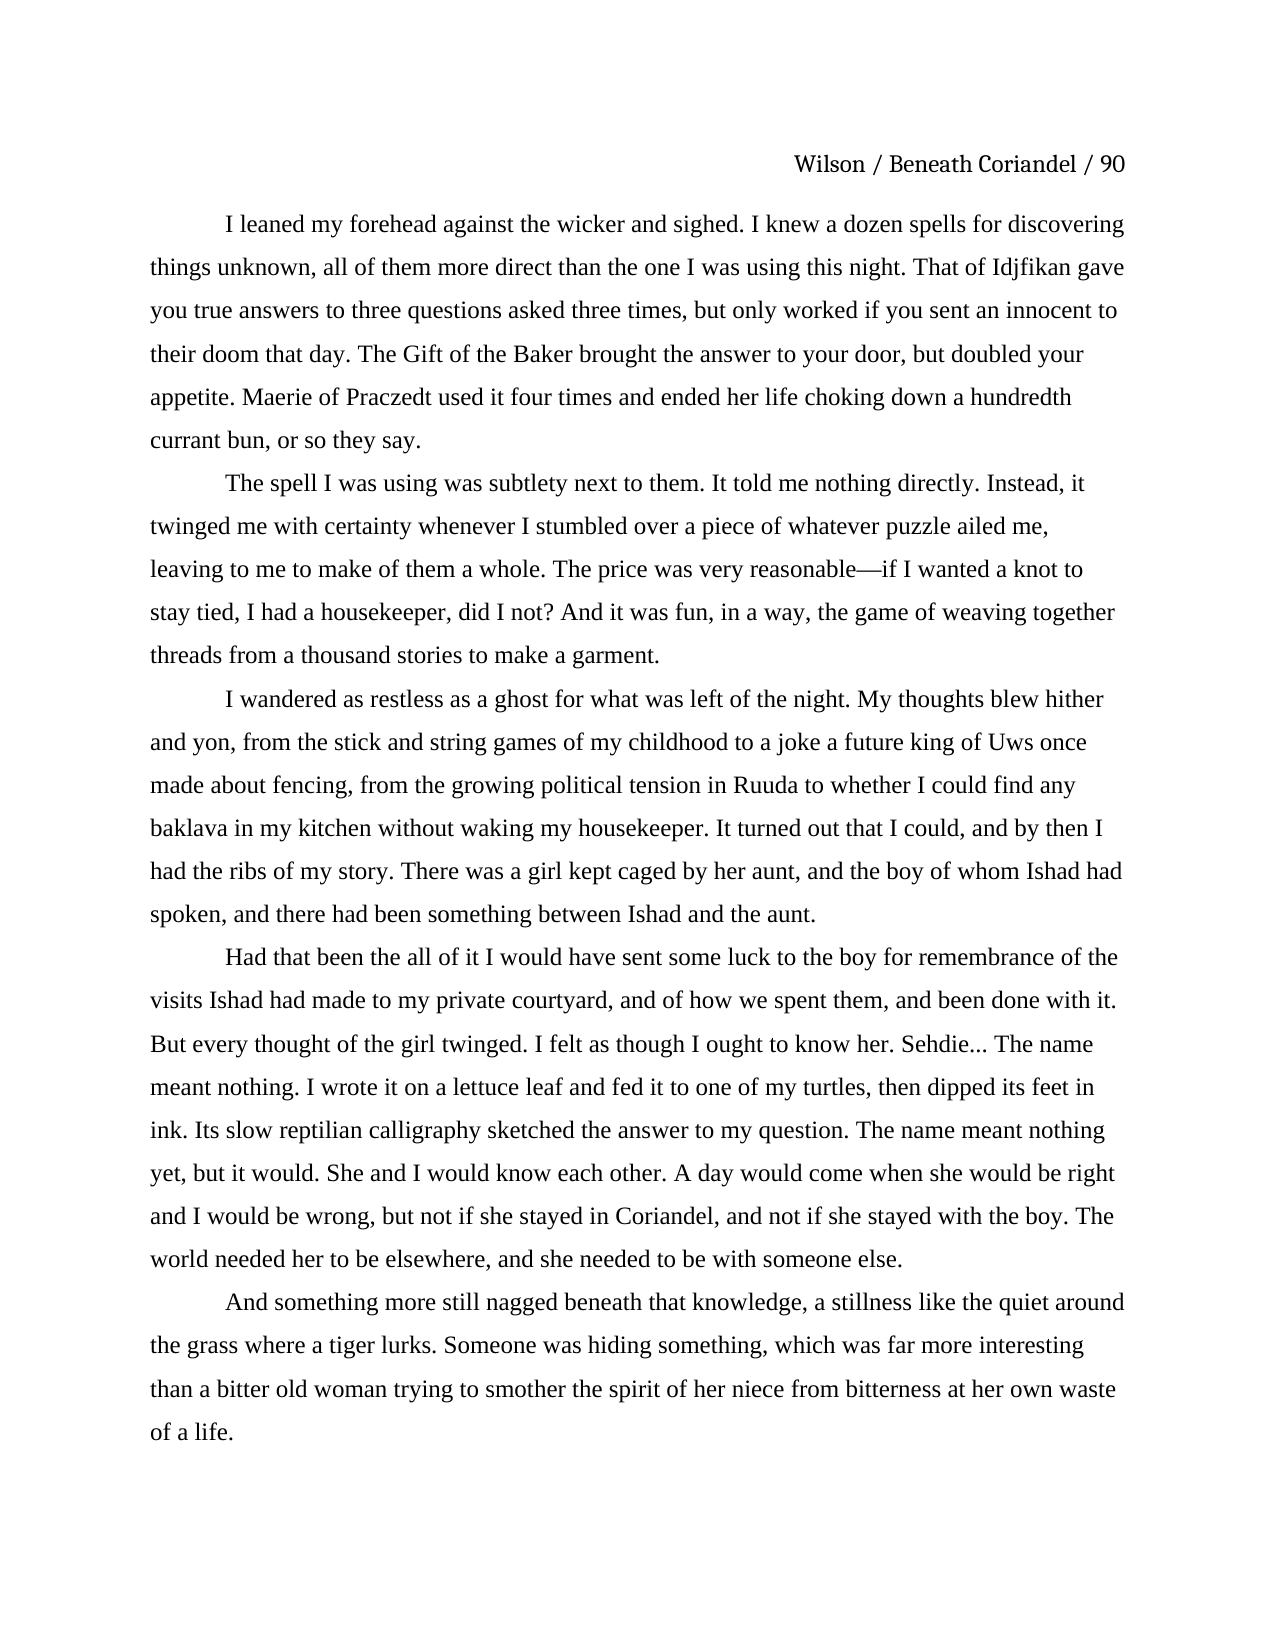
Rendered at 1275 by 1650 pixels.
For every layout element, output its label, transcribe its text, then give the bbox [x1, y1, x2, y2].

text The spell I was using was subtlety next to them. It told me nothing directly. Instead, it twinged me with certainty whenever I stumbled over a piece of whatever puzzle ailed me, leaving to me to make of them a whole. The price was very reasonable—if I wanted a knot to stay tied, I had a housekeeper, did I not? And it was fun, in a way, the game of weaving together threads from a thousand stories to make a garment. [150, 468, 1125, 669]
text And something more still nagged beneath that knowledge, a stillness like the quiet around the grass where a tiger lurks. Someone was hiding something, which was far more interesting than a bitter old woman trying to smother the spirit of her niece from bitterness at her own waste of a life. [150, 1287, 1125, 1446]
text Had that been the all of it I would have sent some luck to the boy for remembrance of the visits Ishad had made to my private courtyard, and of how we spent them, and been done with it. But every thought of the girl twinged. I felt as though I ought to know her. Sehdie... The name meant nothing. I wrote it on a lettuce leaf and fed it to one of my turtles, then dipped its feet in ink. Its slow reptilian calligraphy sketched the answer to my question. The name meant nothing yet, but it would. She and I would know each other. A day would come when she would be right and I would be wrong, but not if she stayed in Coriandel, and not if she stayed with the boy. The world needed her to be elsewhere, and she needed to be with someone else. [150, 942, 1125, 1273]
text I wandered as restless as a ghost for what was left of the night. My thoughts blew hither and yon, from the stick and string games of my childhood to a joke a future king of Uws once made about fencing, from the growing political tension in Ruuda to whether I could find any baklava in my kitchen without waking my housekeeper. It turned out that I could, and by then I had the ribs of my story. There was a girl kept caged by her aunt, and the boy of whom Ishad had spoken, and there had been something between Ishad and the aunt. [150, 684, 1125, 928]
text I leaned my forehead against the wicker and sighed. I knew a dozen spells for discovering things unknown, all of them more direct than the one I was using this night. That of Idjfikan gave you true answers to three questions asked three times, but only worked if you sent an innocent to their doom that day. The Gift of the Baker brought the answer to your door, but doubled your appetite. Maerie of Praczedt used it four times and ended her life choking down a hundredth currant bun, or so they say. [150, 209, 1125, 454]
